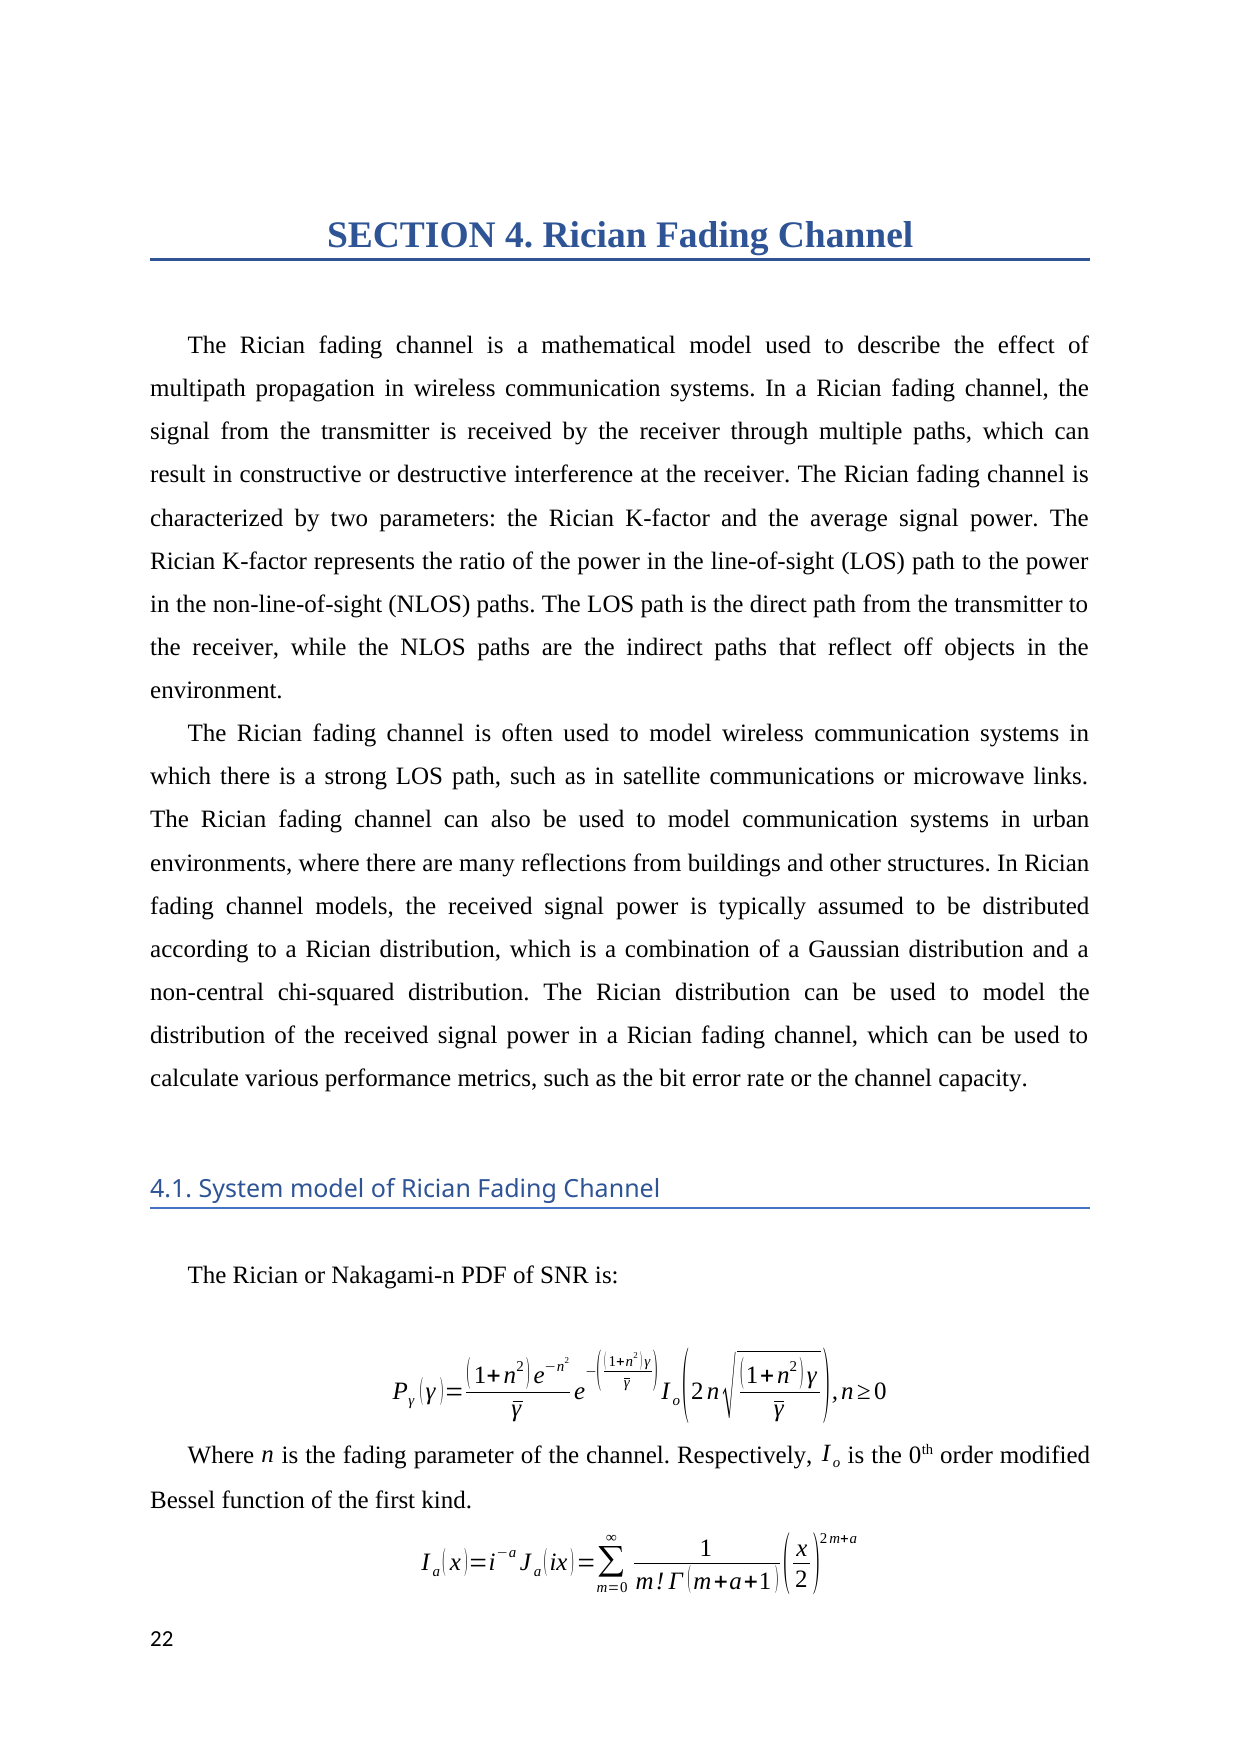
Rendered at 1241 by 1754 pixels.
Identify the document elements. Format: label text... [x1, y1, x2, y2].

text The Rician or Nakagami-n PDF of SNR is: [150, 1260, 1090, 1289]
text Where is the fading parameter of the channel. Respectively, is the 0th order modified Bessel function of the first kind. [150, 1439, 1090, 1514]
text The Rician fading channel is a mathematical model used to describe the effect of multipath propagation in wireless communication systems. In a Rician fading channel, the signal from the transmitter is received by the receiver through multiple paths, which can result in constructive or destructive interference at the receiver. The Rician fading channel is characterized by two parameters: the Rician K-factor and the average signal power. The Rician K-factor represents the ratio of the power in the line-of-sight (LOS) path to the power in the non-line-of-sight (NLOS) paths. The LOS path is the direct path from the transmitter to the receiver, while the NLOS paths are the indirect paths that reflect off objects in the environment. [150, 330, 1090, 704]
subtitle SECTION 4. Rician Fading Channel [150, 212, 1090, 258]
subtitle 4.1. System model of Rician Fading Channel [150, 1170, 1090, 1207]
text The Rician fading channel is often used to model wireless communication systems in which there is a strong LOS path, such as in satellite communications or microwave links. The Rician fading channel can also be used to model communication systems in urban environments, where there are many reflections from buildings and other structures. In Rician fading channel models, the received signal power is typically assumed to be distributed according to a Rician distribution, which is a combination of a Gaussian distribution and a non-central chi-squared distribution. The Rician distribution can be used to model the distribution of the received signal power in a Rician fading channel, which can be used to calculate various performance metrics, such as the bit error rate or the channel capacity. [150, 718, 1090, 1092]
